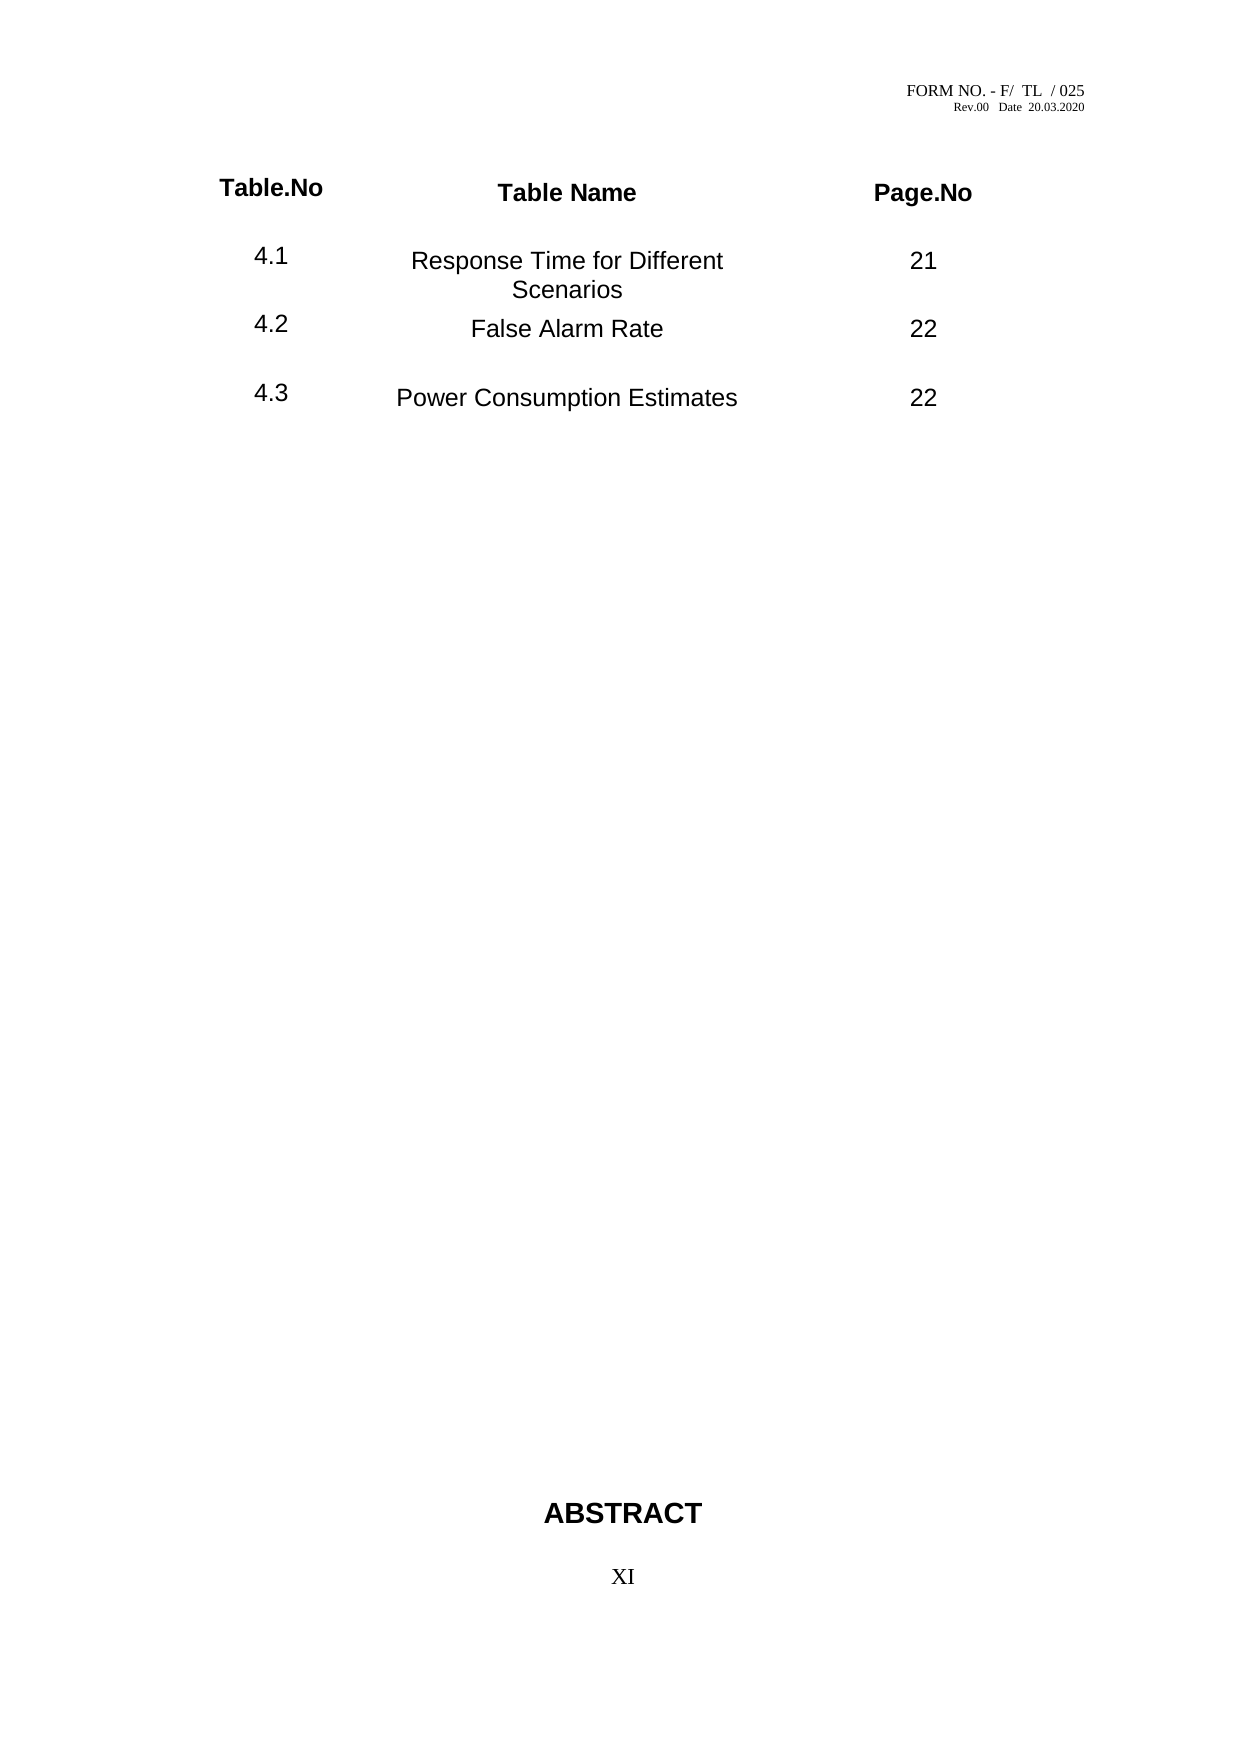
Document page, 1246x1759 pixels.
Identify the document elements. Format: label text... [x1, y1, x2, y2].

table_cell 21 [779, 242, 1067, 311]
table_header Page.No [779, 174, 1067, 242]
table_cell False Alarm Rate [361, 311, 779, 379]
table_cell 22 [779, 311, 1067, 379]
table_header Table.No [178, 174, 361, 242]
table_cell 22 [779, 379, 1067, 447]
table_cell 4.2 [178, 311, 361, 379]
table_cell 4.3 [178, 379, 361, 447]
text ABSTRACT [75, 1496, 1171, 1530]
table_cell 4.1 [178, 242, 361, 311]
table_cell Power Consumption Estimates [361, 379, 779, 447]
table_header Table Name [361, 174, 779, 242]
table_cell Response Time for Different Scenarios [361, 242, 779, 311]
